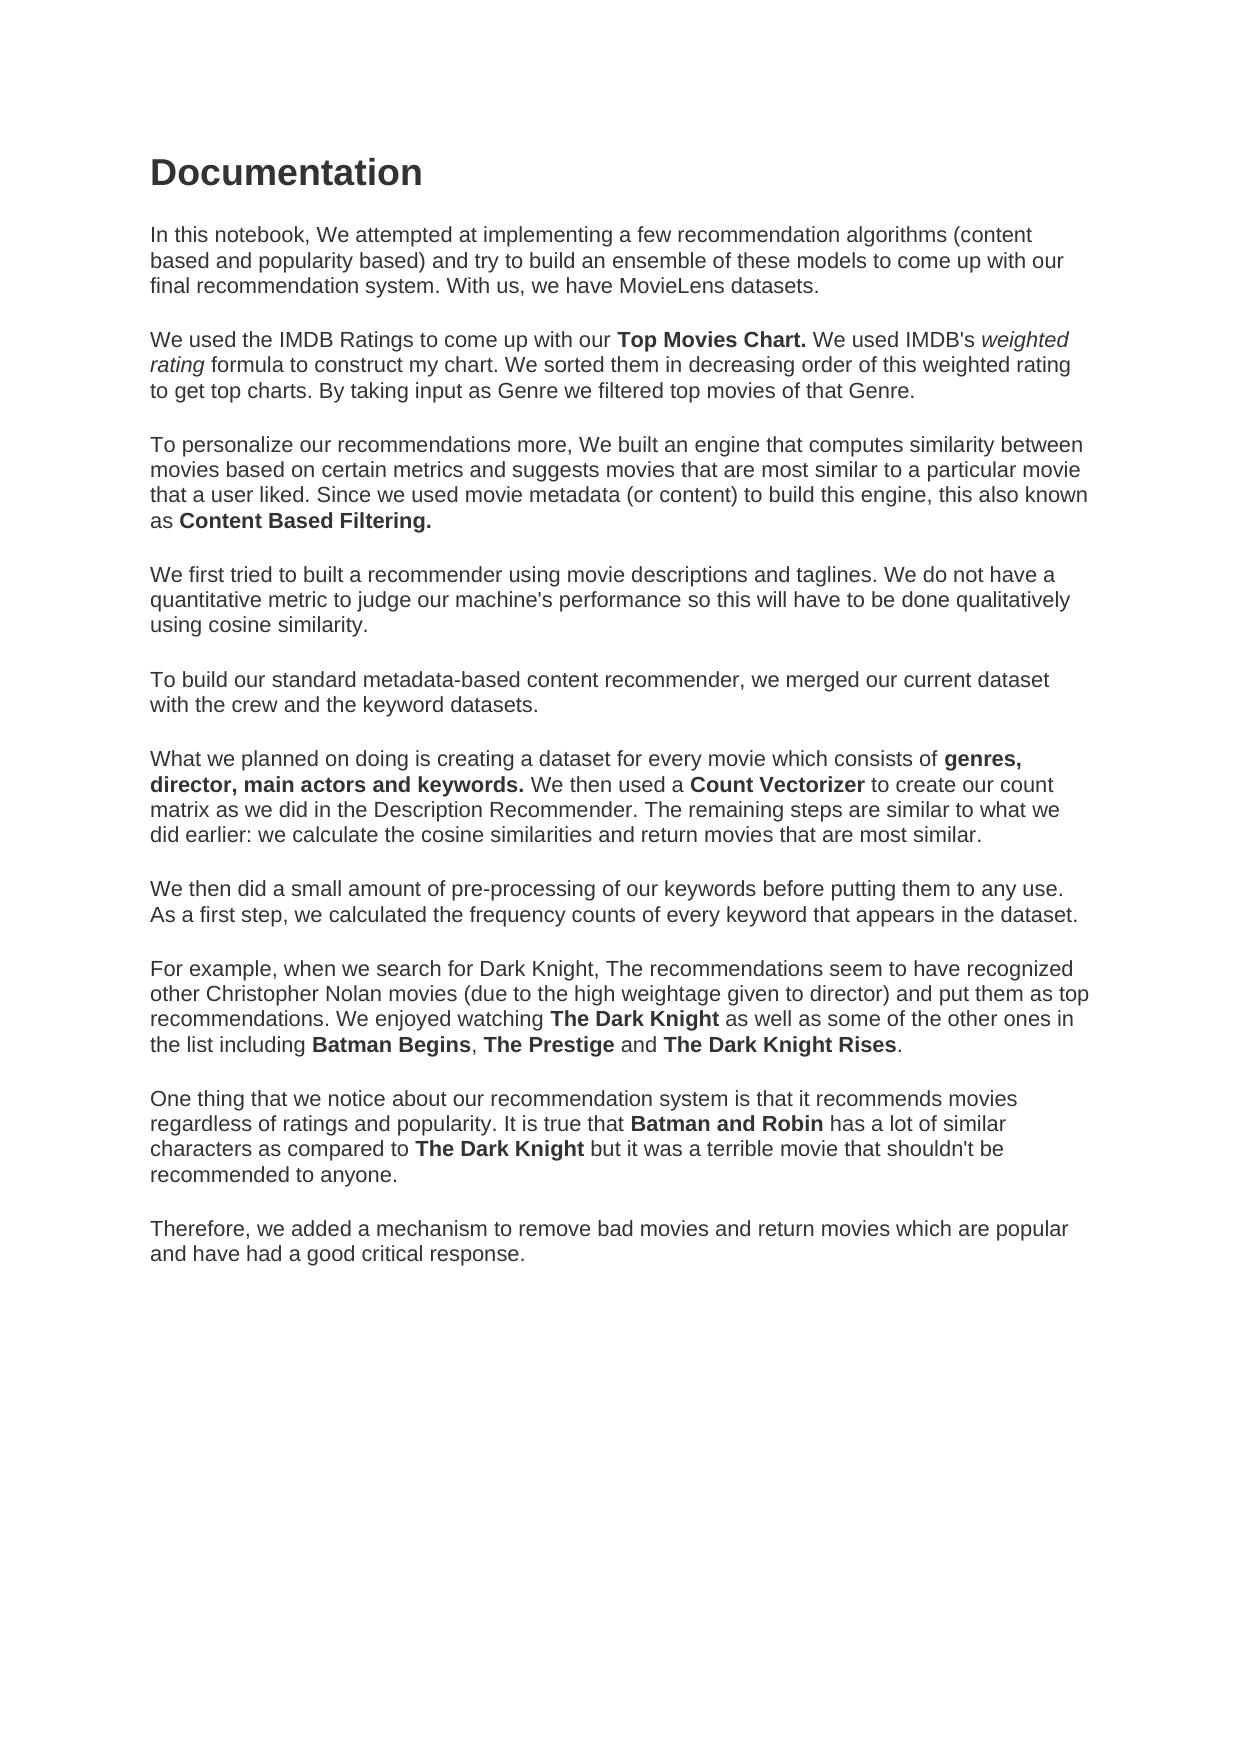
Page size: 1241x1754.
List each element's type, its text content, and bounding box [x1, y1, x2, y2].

text Therefore, we added a mechanism to remove bad movies and return movies which are popular and have had a good critical response. [150, 1216, 1090, 1266]
text One thing that we notice about our recommendation system is that it recommends movies regardless of ratings and popularity. It is true that Batman and Robin has a lot of similar characters as compared to The Dark Knight but it was a terrible movie that shouldn't be recommended to anyone. [150, 1086, 1090, 1187]
text Documentation [150, 150, 1090, 193]
text In this notebook, We attempted at implementing a few recommendation algorithms (content based and popularity based) and try to build an ensemble of these models to come up with our final recommendation system. With us, we have MovieLens datasets. [150, 222, 1090, 298]
text We first tried to built a recommender using movie descriptions and taglines. We do not have a quantitative metric to judge our machine's performance so this will have to be done qualitatively using cosine similarity. [150, 562, 1090, 637]
text To personalize our recommendations more, We built an engine that computes similarity between movies based on certain metrics and suggests movies that are most similar to a particular movie that a user liked. Since we used movie metadata (or content) to build this engine, this also known as Content Based Filtering. [150, 432, 1090, 533]
text We used the IMDB Ratings to come up with our Top Movies Chart. We used IMDB's weighted rating formula to construct my chart. We sorted them in decreasing order of this weighted rating to get top charts. By taking input as Genre we filtered top movies of that Genre. [150, 327, 1090, 403]
text What we planned on doing is creating a dataset for every movie which consists of genres, director, main actors and keywords. We then used a Count Vectorizer to create our count matrix as we did in the Description Recommender. The remaining steps are similar to what we did earlier: we calculate the cosine similarities and return movies that are most similar. [150, 746, 1090, 847]
text To build our standard metadata-based content recommender, we merged our current dataset with the crew and the keyword datasets. [150, 667, 1090, 717]
text For example, when we search for Dark Knight, The recommendations seem to have recognized other Christopher Nolan movies (due to the high weightage given to director) and put them as top recommendations. We enjoyed watching The Dark Knight as well as some of the other ones in the list including Batman Begins, The Prestige and The Dark Knight Rises. [150, 956, 1090, 1057]
text We then did a small amount of pre-processing of our keywords before putting them to any use. As a first step, we calculated the frequency counts of every keyword that appears in the dataset. [150, 876, 1090, 927]
